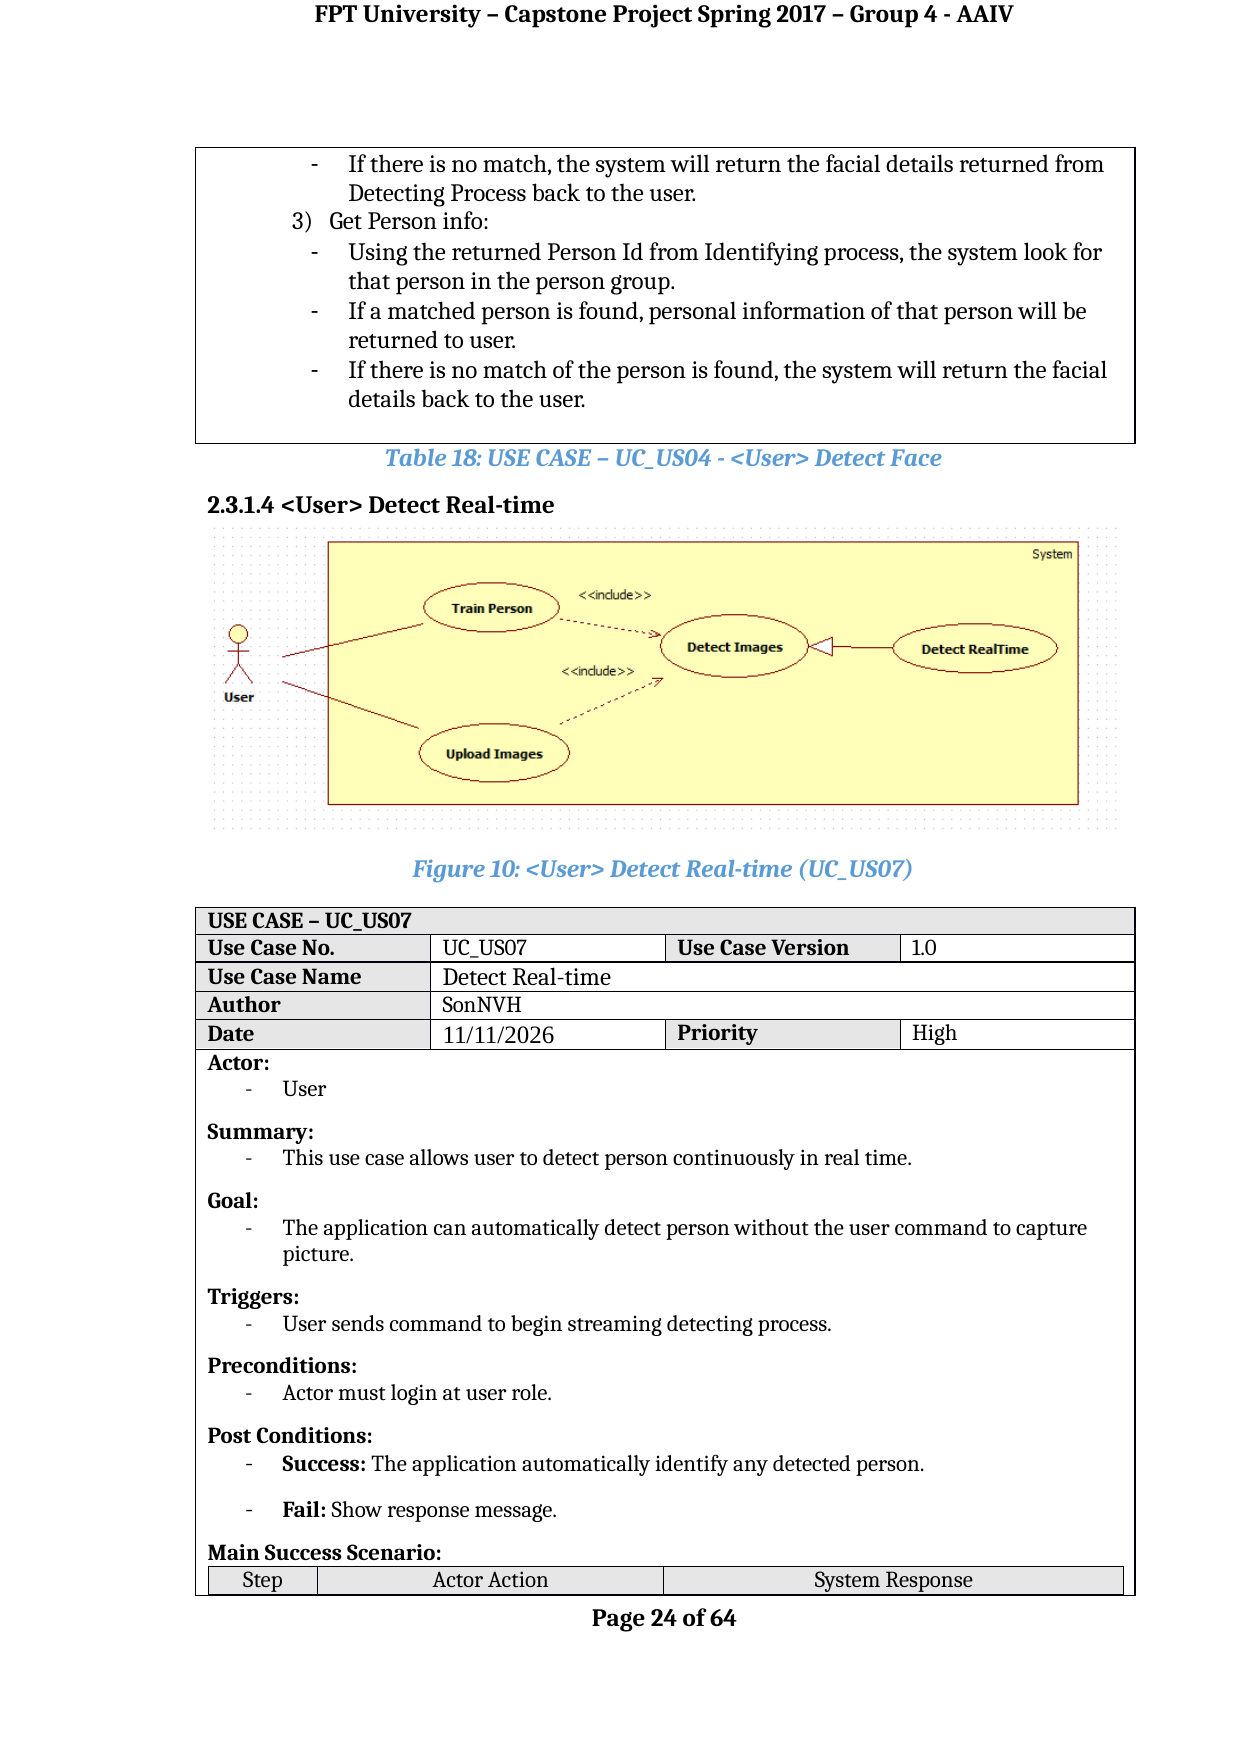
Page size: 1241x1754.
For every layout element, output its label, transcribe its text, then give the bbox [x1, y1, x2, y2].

table_cell Priority [666, 1020, 900, 1048]
table_cell High [901, 1020, 1134, 1048]
table_cell Date [196, 1020, 430, 1048]
table_cell 1.0 [901, 935, 1134, 961]
text Figure 10: <User> Detect Real-time (UC_US07) [207, 855, 1122, 884]
picture [207, 521, 1122, 837]
table_cell Use Case Version [666, 935, 900, 961]
table_header USE CASE – UC_US07 [196, 908, 1134, 934]
table_cell SonNVH [431, 992, 1134, 1019]
table_cell Use Case Name [196, 963, 430, 991]
table_cell 04/15/2017 [431, 1020, 665, 1048]
table_cell Use Case No. [196, 935, 430, 961]
table_cell Detect Real-time [431, 963, 1134, 991]
table_cell Author [196, 992, 430, 1019]
table_cell UC_US07 [431, 935, 665, 961]
text Table 18: USE CASE – UC_US04 - <User> Detect Face [207, 444, 1122, 472]
subtitle <User> Detect Real-time [207, 491, 1122, 519]
